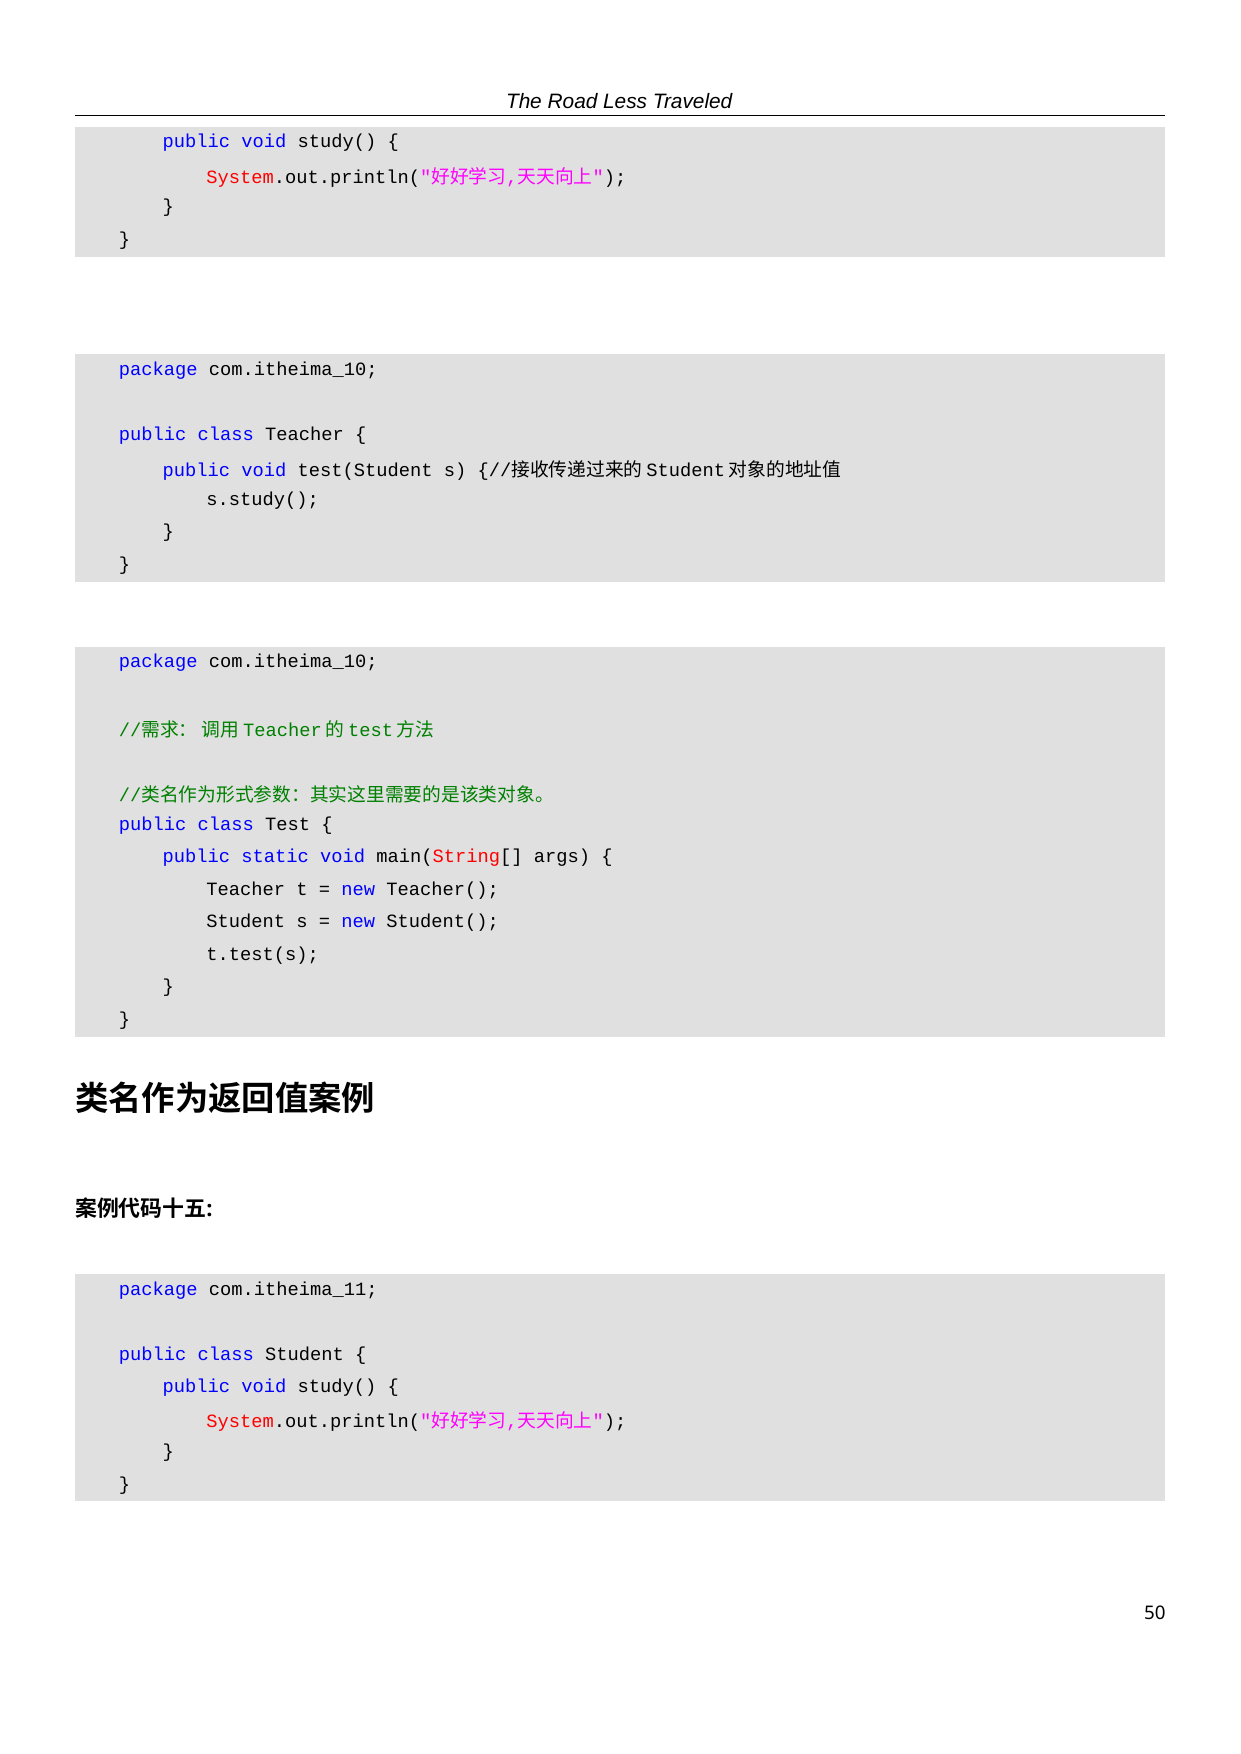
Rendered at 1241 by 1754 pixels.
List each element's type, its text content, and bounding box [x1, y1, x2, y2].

text public void study() { [75, 1371, 1165, 1404]
subtitle 类名作为返回值案例 [75, 1064, 1165, 1129]
text } [75, 1436, 1165, 1469]
text package com.itheima_10; [75, 647, 1165, 679]
text public void study() { [75, 127, 1165, 159]
text public void test(Student s) {//接收传递过来的Student对象的地址值 [75, 452, 1165, 484]
text System.out.println("好好学习,天天向上"); [75, 1404, 1165, 1436]
text public static void main(String[] args) { [75, 842, 1165, 874]
text } [75, 517, 1165, 549]
text //需求： 调用Teacher的test方法 [75, 712, 1165, 744]
text s.study(); [75, 484, 1165, 517]
text System.out.println("好好学习,天天向上"); [75, 159, 1165, 192]
text Student s = new Student(); [75, 907, 1165, 939]
text package com.itheima_11; [75, 1274, 1165, 1306]
text } [75, 224, 1165, 257]
text } [75, 192, 1165, 224]
text } [75, 549, 1165, 582]
text } [75, 1469, 1165, 1501]
text } [75, 1004, 1165, 1037]
text //类名作为形式参数：其实这里需要的是该类对象。 [75, 777, 1165, 809]
text } [75, 972, 1165, 1004]
text t.test(s); [75, 939, 1165, 972]
text public class Student { [75, 1339, 1165, 1371]
text public class Teacher { [75, 419, 1165, 452]
text package com.itheima_10; [75, 354, 1165, 387]
text Teacher t = new Teacher(); [75, 874, 1165, 907]
subtitle 案例代码十五: [75, 1191, 1165, 1223]
text public class Test { [75, 809, 1165, 842]
